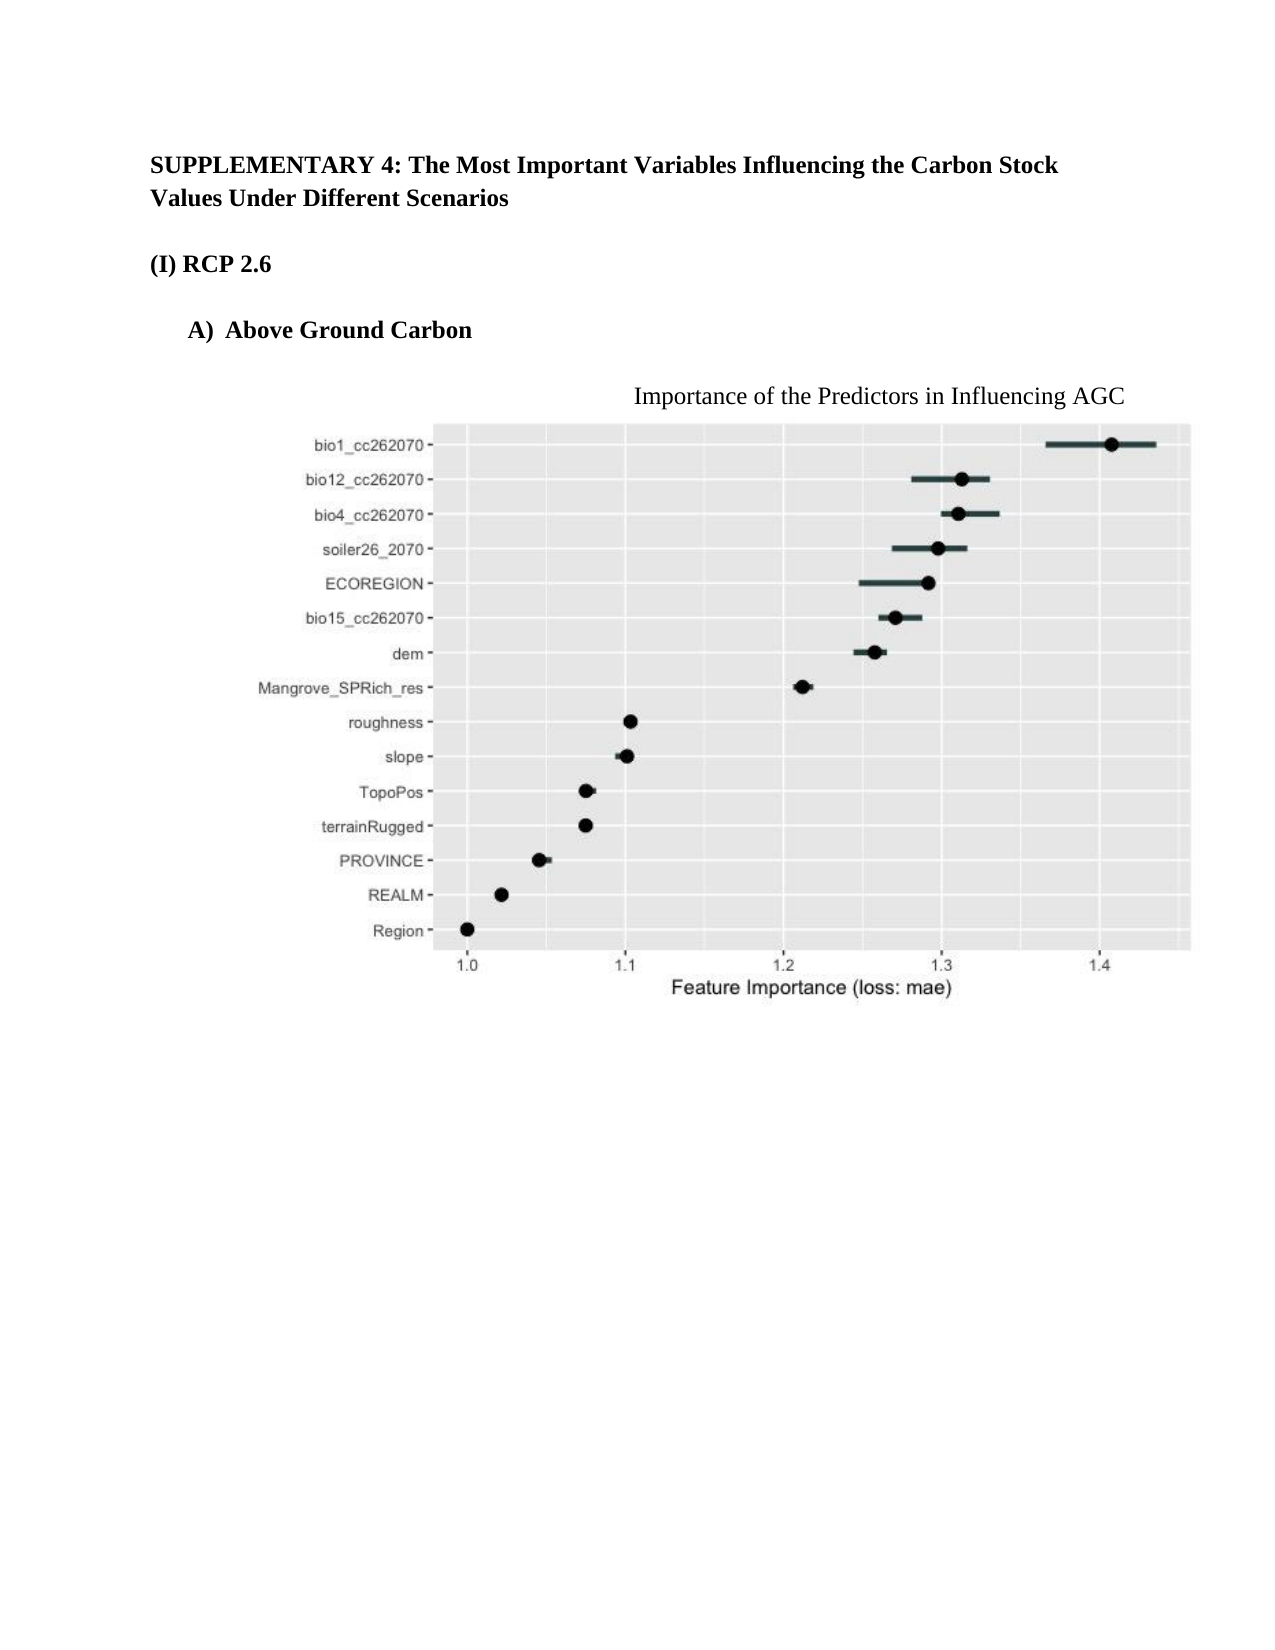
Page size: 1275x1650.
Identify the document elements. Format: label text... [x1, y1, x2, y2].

text Importance of the Predictors in Influencing AGC [225, 381, 1125, 410]
text (I) RCP 2.6 [150, 249, 1125, 278]
picture [225, 414, 1200, 1008]
text SUPPLEMENTARY 4: The Most Important Variables Influencing the Carbon Stock Values Under Different Scenarios [150, 150, 1125, 212]
list Above Ground Carbon [187, 315, 1125, 344]
